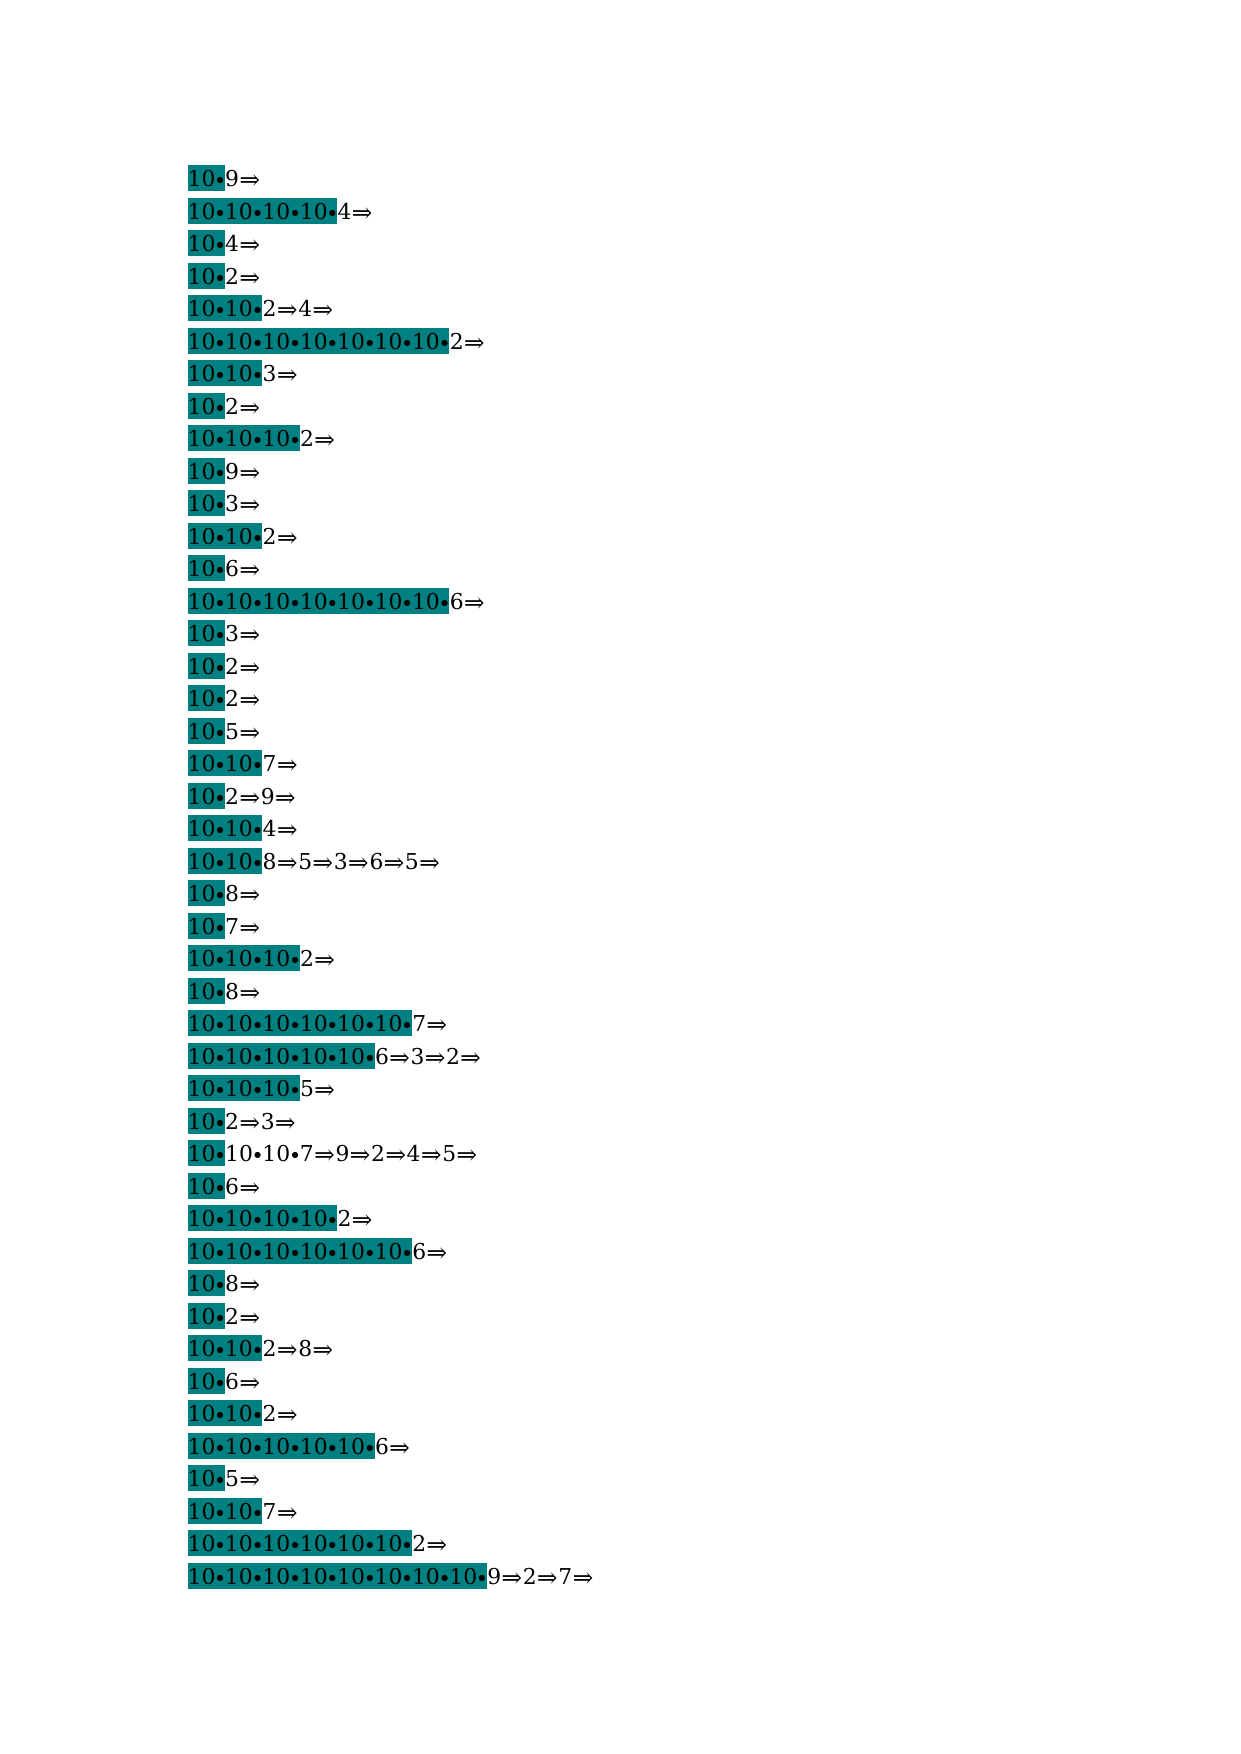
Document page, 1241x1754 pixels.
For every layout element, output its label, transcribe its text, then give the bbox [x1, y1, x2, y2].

text 10•2⇒ [187, 1299, 1053, 1332]
text 10•10•10•2⇒ [187, 942, 1053, 974]
text 10•10•10•5⇒ [187, 1072, 1053, 1104]
text 10•10•10•10•10•10•10•6⇒ [187, 584, 1053, 617]
text 10•8⇒ [187, 877, 1053, 909]
text 10•10•10•10•10•10•6⇒ [187, 1234, 1053, 1267]
text 10•10•2⇒ [187, 1397, 1053, 1429]
text 10•3⇒ [187, 487, 1053, 519]
text 10•10•4⇒ [187, 812, 1053, 844]
text 10•6⇒ [187, 1364, 1053, 1397]
text 10•10•10•10•2⇒ [187, 1202, 1053, 1234]
text 10•10•2⇒ [187, 519, 1053, 552]
text 10•6⇒ [187, 1169, 1053, 1202]
text 10•8⇒ [187, 1267, 1053, 1299]
text 10•6⇒ [187, 552, 1053, 584]
text 10•10•10•10•10•10•10•2⇒ [187, 324, 1053, 357]
text 10•2⇒ [187, 389, 1053, 422]
text 10•9⇒ [187, 162, 1053, 194]
text 10•10•10•10•10•10•2⇒ [187, 1527, 1053, 1559]
text 10•10•10•7⇒9⇒2⇒4⇒5⇒ [187, 1137, 1053, 1169]
text 10•5⇒ [187, 1462, 1053, 1494]
text 10•7⇒ [187, 909, 1053, 942]
text 10•10•10•10•10•6⇒ [187, 1429, 1053, 1462]
text 10•10•10•10•4⇒ [187, 194, 1053, 227]
text 10•5⇒ [187, 714, 1053, 747]
text 10•10•10•10•10•6⇒3⇒2⇒ [187, 1039, 1053, 1072]
text 10•2⇒ [187, 649, 1053, 682]
text 10•3⇒ [187, 617, 1053, 649]
text 10•10•2⇒8⇒ [187, 1332, 1053, 1364]
text 10•10•3⇒ [187, 357, 1053, 389]
text 10•8⇒ [187, 974, 1053, 1007]
text 10•10•10•10•10•10•7⇒ [187, 1007, 1053, 1039]
text 10•10•8⇒5⇒3⇒6⇒5⇒ [187, 844, 1053, 877]
text 10•9⇒ [187, 454, 1053, 487]
text 10•2⇒3⇒ [187, 1104, 1053, 1137]
text 10•10•7⇒ [187, 1494, 1053, 1527]
text 10•10•2⇒4⇒ [187, 292, 1053, 324]
text 10•10•7⇒ [187, 747, 1053, 779]
text 10•10•10•2⇒ [187, 422, 1053, 454]
text 10•2⇒9⇒ [187, 779, 1053, 812]
text 10•4⇒ [187, 227, 1053, 259]
text 10•10•10•10•10•10•10•10•9⇒2⇒7⇒ [187, 1559, 1053, 1592]
text 10•2⇒ [187, 259, 1053, 292]
text 10•2⇒ [187, 682, 1053, 714]
